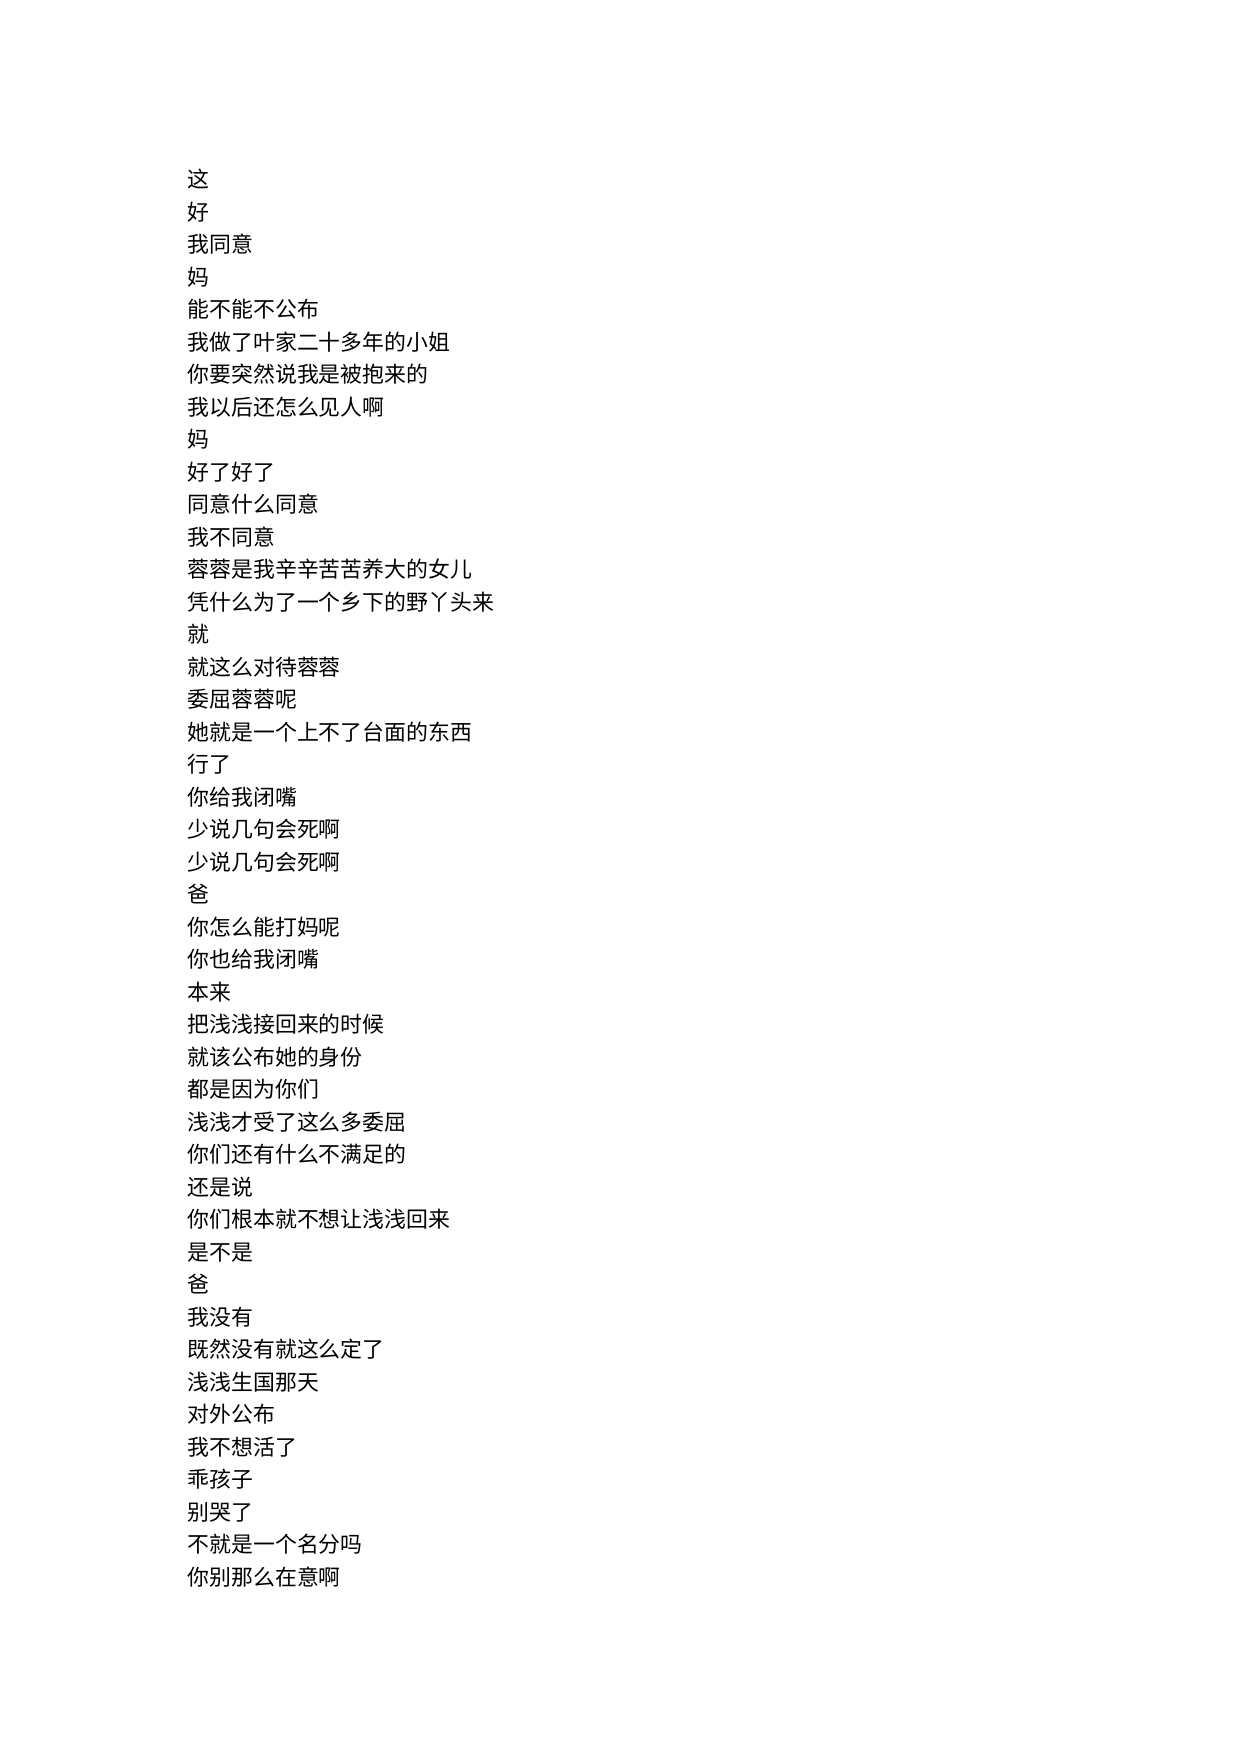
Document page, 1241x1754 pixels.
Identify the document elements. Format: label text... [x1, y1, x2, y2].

text 好了好了 [187, 454, 1053, 487]
text 同意什么同意 [187, 487, 1053, 519]
text 既然没有就这么定了 [187, 1332, 1053, 1364]
text 她就是一个上不了台面的东西 [187, 714, 1053, 747]
text 蓉蓉是我辛辛苦苦养大的女儿 [187, 552, 1053, 584]
text 你给我闭嘴 [187, 779, 1053, 812]
text 还是说 [187, 1169, 1053, 1202]
text 就这么对待蓉蓉 [187, 649, 1053, 682]
text 乖孩子 [187, 1462, 1053, 1494]
text 别哭了 [187, 1494, 1053, 1527]
text 是不是 [187, 1234, 1053, 1267]
text 都是因为你们 [187, 1072, 1053, 1104]
text 我不想活了 [187, 1429, 1053, 1462]
text 行了 [187, 747, 1053, 779]
text 妈 [187, 422, 1053, 454]
text 少说几句会死啊 [187, 844, 1053, 877]
text 妈 [187, 259, 1053, 292]
text 我没有 [187, 1299, 1053, 1332]
text 我做了叶家二十多年的小姐 [187, 324, 1053, 357]
text 能不能不公布 [187, 292, 1053, 324]
text 我以后还怎么见人啊 [187, 389, 1053, 422]
text 我不同意 [187, 519, 1053, 552]
text 委屈蓉蓉呢 [187, 682, 1053, 714]
text 你怎么能打妈呢 [187, 909, 1053, 942]
text 不就是一个名分吗 [187, 1527, 1053, 1559]
text 爸 [187, 1267, 1053, 1299]
text 本来 [187, 974, 1053, 1007]
text 这 [187, 162, 1053, 194]
text 就 [187, 617, 1053, 649]
text 就该公布她的身份 [187, 1039, 1053, 1072]
text 凭什么为了一个乡下的野丫头来 [187, 584, 1053, 617]
text 对外公布 [187, 1397, 1053, 1429]
text 你们还有什么不满足的 [187, 1137, 1053, 1169]
text 爸 [187, 877, 1053, 909]
text 你别那么在意啊 [187, 1559, 1053, 1592]
text 浅浅生国那天 [187, 1364, 1053, 1397]
text 你要突然说我是被抱来的 [187, 357, 1053, 389]
text 好 [187, 194, 1053, 227]
text 我同意 [187, 227, 1053, 259]
text 把浅浅接回来的时候 [187, 1007, 1053, 1039]
text 少说几句会死啊 [187, 812, 1053, 844]
text 你们根本就不想让浅浅回来 [187, 1202, 1053, 1234]
text 浅浅才受了这么多委屈 [187, 1104, 1053, 1137]
text 你也给我闭嘴 [187, 942, 1053, 974]
